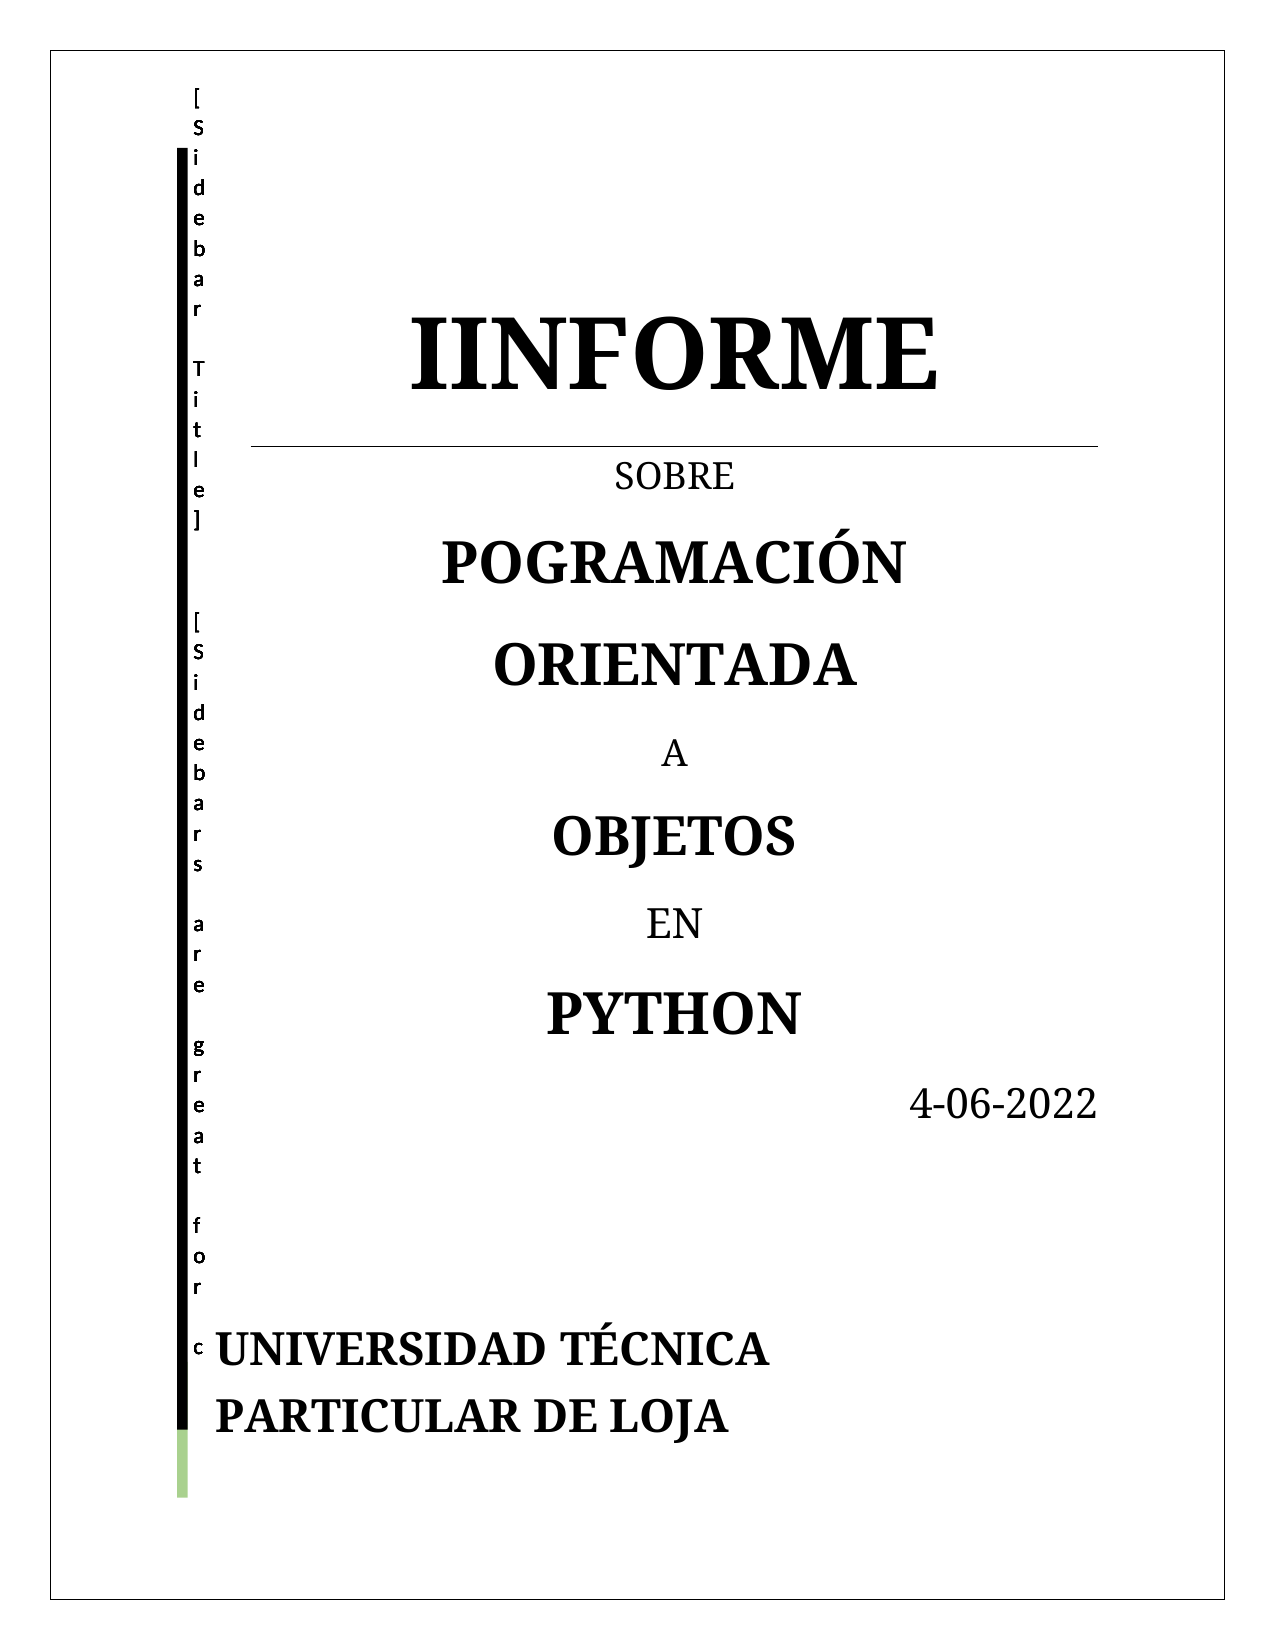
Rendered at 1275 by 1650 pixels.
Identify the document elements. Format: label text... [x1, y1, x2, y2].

text IINFORME [251, 282, 1098, 418]
text PARTICULAR DE LOJA [188, 1383, 1175, 1446]
text ORIENTADA [251, 623, 1098, 703]
text SOBRE [251, 447, 1098, 500]
text EN [251, 894, 1098, 951]
text A [251, 726, 1098, 777]
text 4-06-2022 [188, 1074, 1098, 1131]
text UNIVERSIDAD TÉCNICA [188, 1316, 1175, 1378]
text PYTHON [251, 972, 1098, 1051]
text OBJETOS [251, 798, 1098, 871]
text POGRAMACIÓN [251, 521, 1098, 600]
